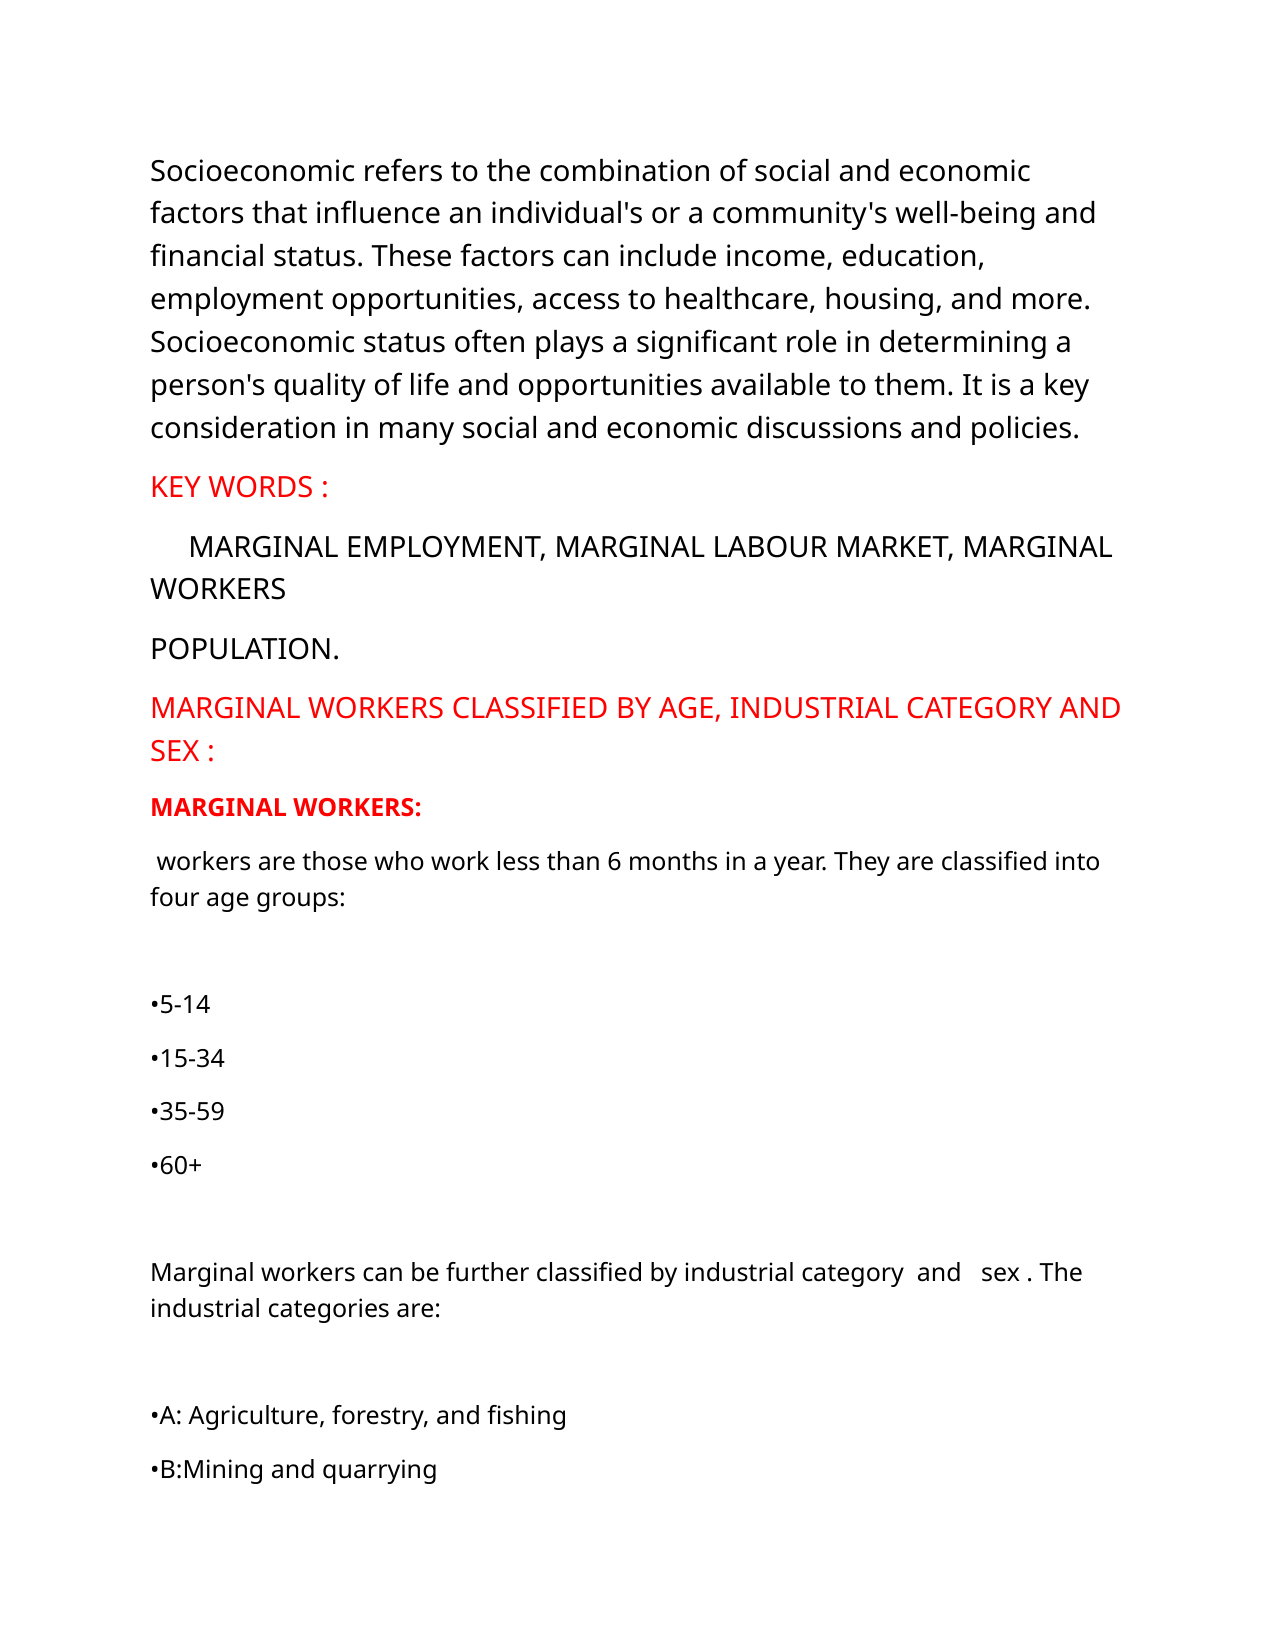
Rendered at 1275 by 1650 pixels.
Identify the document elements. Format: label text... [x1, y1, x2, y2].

text KEY WORDS : [150, 466, 1125, 506]
text POPULATION. [150, 628, 1125, 668]
text MARGINAL WORKERS: [150, 790, 1125, 824]
text •15-34 [150, 1040, 1125, 1074]
text Marginal workers can be further classified by industrial category and sex . The industrial categories are: [150, 1254, 1125, 1325]
text MARGINAL WORKERS CLASSIFIED BY AGE, INDUSTRIAL CATEGORY AND SEX : [150, 688, 1125, 770]
text •B:Mining and quarrying [150, 1451, 1125, 1485]
text Socioeconomic refers to the combination of social and economic factors that influence an individual's or a community's well-being and financial status. These factors can include income, education, employment opportunities, access to healthcare, housing, and more. Socioeconomic status often plays a significant role in determining a person's quality of life and opportunities available to them. It is a key consideration in many social and economic discussions and policies. [150, 150, 1125, 447]
text •60+ [150, 1147, 1125, 1181]
text MARGINAL EMPLOYMENT, MARGINAL LABOUR MARKET, MARGINAL WORKERS [150, 526, 1125, 608]
text workers are those who work less than 6 months in a year. They are classified into four age groups: [150, 843, 1125, 914]
text •5-14 [150, 987, 1125, 1021]
text •A: Agriculture, forestry, and fishing [150, 1398, 1125, 1432]
text •35-59 [150, 1094, 1125, 1128]
